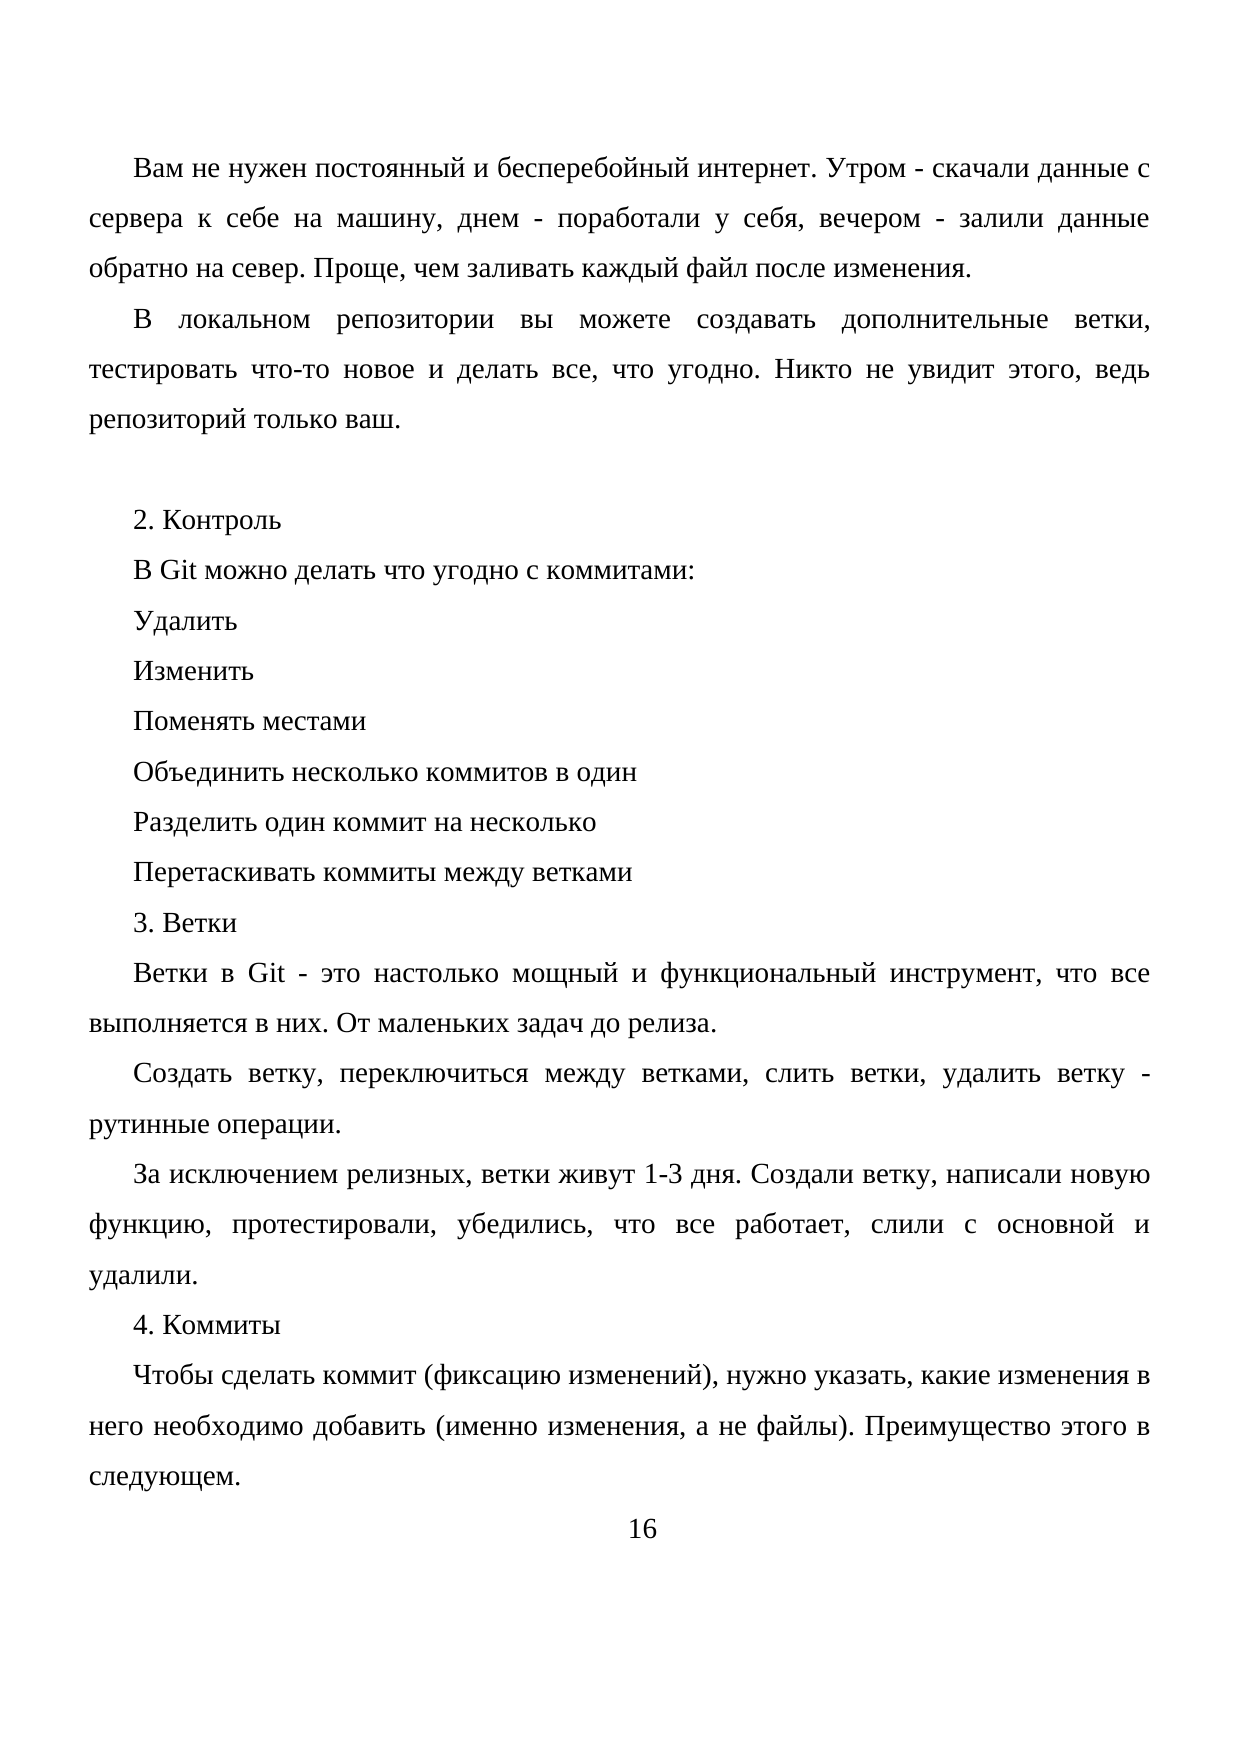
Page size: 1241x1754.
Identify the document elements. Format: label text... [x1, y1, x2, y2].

text Удалить [88, 603, 1152, 636]
text В локальном репозитории вы можете создавать дополнительные ветки, тестировать что-то новое и делать все, что угодно. Никто не увидит этого, ведь репозиторий только ваш. [88, 301, 1152, 435]
text Чтобы сделать коммит (фиксацию изменений), нужно указать, какие изменения в него необходимо добавить (именно изменения, а не файлы). Преимущество этого в следующем. [88, 1357, 1152, 1492]
text Ветки в Git - это настолько мощный и функциональный инструмент, что все выполняется в них. От маленьких задач до релиза. [88, 955, 1152, 1039]
text Разделить один коммит на несколько [88, 804, 1152, 838]
text Изменить [88, 653, 1152, 687]
text Создать ветку, переключиться между ветками, слить ветки, удалить ветку - рутинные операции. [88, 1056, 1152, 1139]
text Поменять местами [88, 703, 1152, 737]
text В Git можно делать что угодно с коммитами: [88, 552, 1152, 586]
text Перетаскивать коммиты между ветками [88, 854, 1152, 888]
text Вам не нужен постоянный и бесперебойный интернет. Утром - скачали данные с сервера к себе на машину, днем - поработали у себя, вечером - залили данные обратно на север. Проще, чем заливать каждый файл после изменения. [88, 150, 1152, 284]
text 3. Ветки [88, 905, 1152, 938]
text Объединить несколько коммитов в один [88, 754, 1152, 787]
text За исключением релизных, ветки живут 1-3 дня. Создали ветку, написали новую функцию, протестировали, убедились, что все работает, слили с основной и удалили. [88, 1156, 1152, 1290]
text 4. Коммиты [88, 1307, 1152, 1341]
text 2. Контроль [88, 502, 1152, 536]
